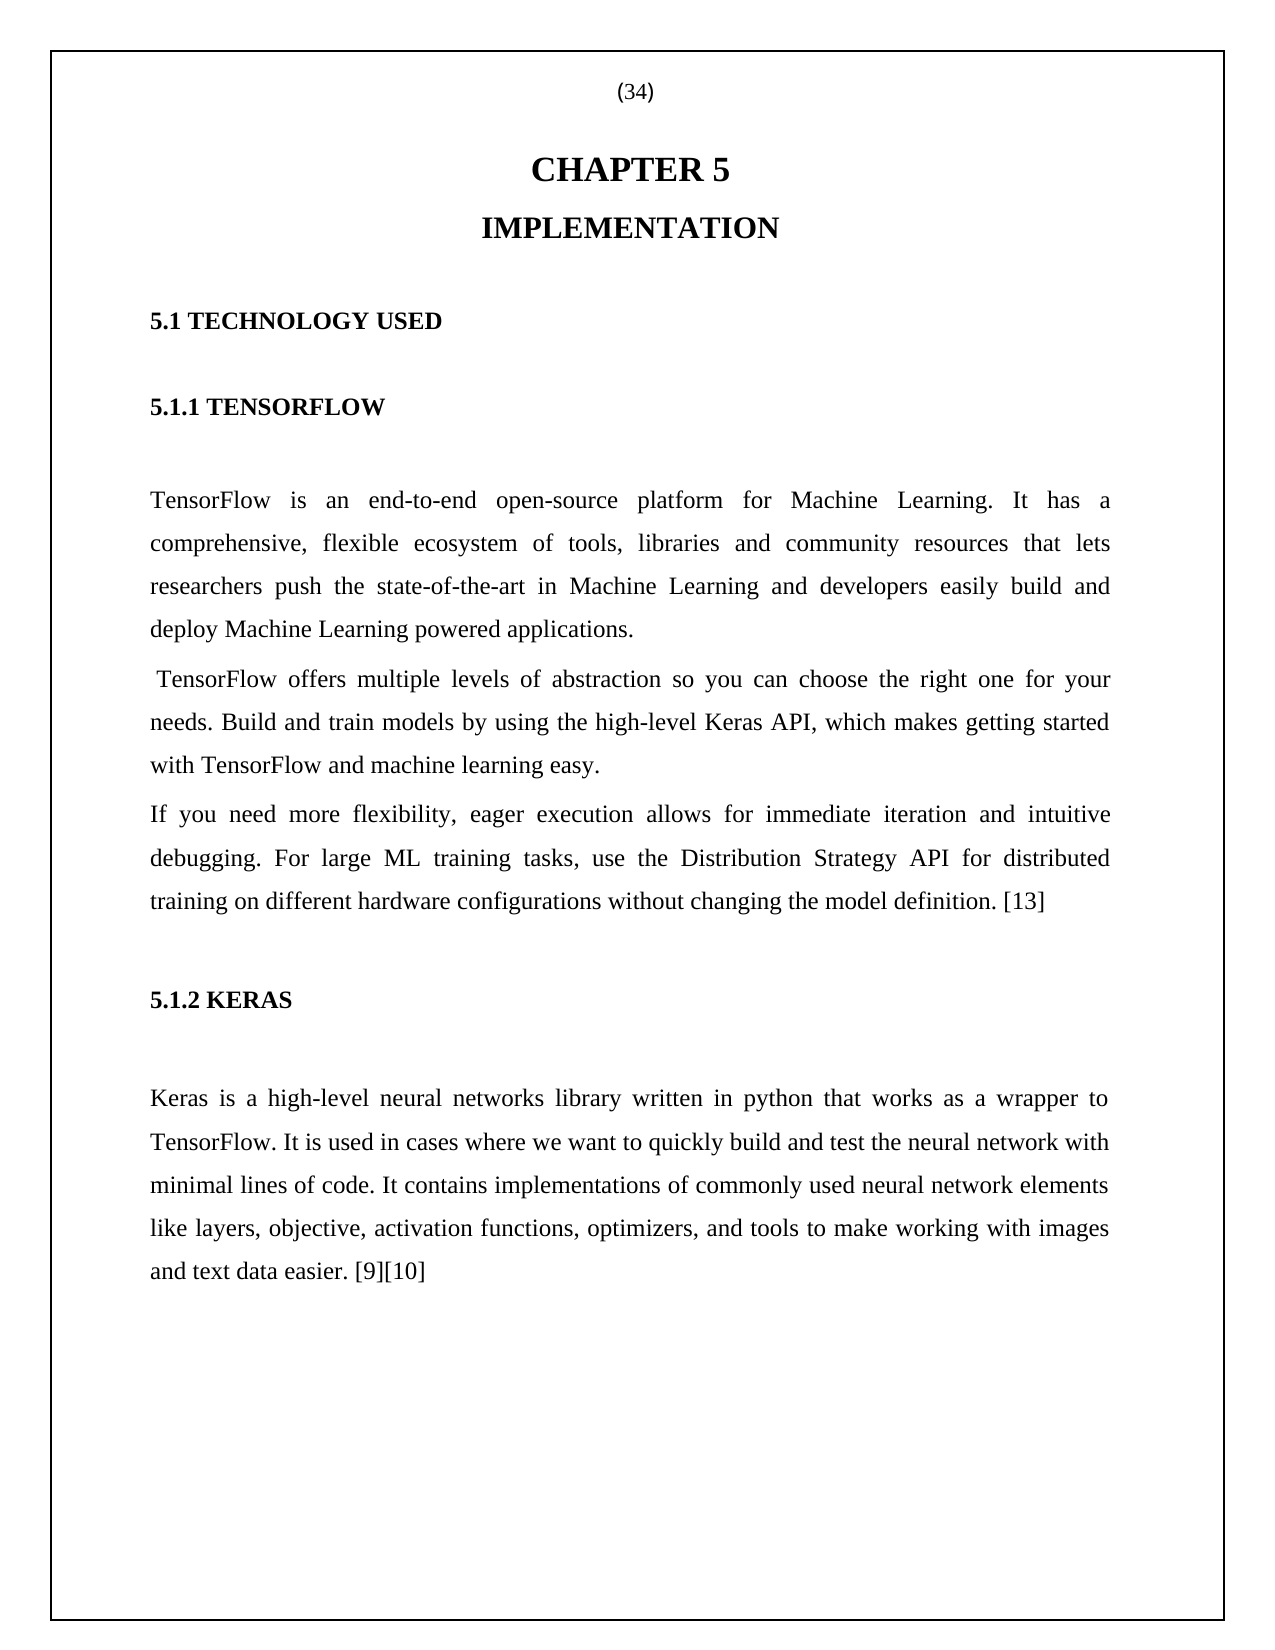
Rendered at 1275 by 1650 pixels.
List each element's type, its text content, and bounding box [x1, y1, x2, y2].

text TensorFlow offers multiple levels of abstraction so you can choose the right one for your needs. Build and train models by using the high-level Keras API, which makes getting started with TensorFlow and machine learning easy. [150, 664, 1111, 779]
text TensorFlow is an end-to-end open-source platform for Machine Learning. It has a comprehensive, flexible ecosystem of tools, libraries and community resources that lets researchers push the state-of-the-art in Machine Learning and developers easily build and deploy Machine Learning powered applications. [150, 485, 1111, 643]
subtitle CHAPTER 5 [252, 148, 1008, 189]
text If you need more flexibility, eager execution allows for immediate iteration and intuitive debugging. For large ML training tasks, use the Distribution Strategy API for distributed training on different hardware configurations without changing the model definition. [13] [150, 799, 1111, 914]
text Keras is a high-level neural networks library written in python that works as a wrapper to TensorFlow. It is used in cases where we want to quickly build and test the neural network with minimal lines of code. It contains implementations of commonly used neural network elements like layers, objective, activation functions, optimizers, and tools to make working with images and text data easier. [9][10] [150, 1083, 1110, 1285]
list TENSORFLOW [150, 392, 1137, 421]
subtitle IMPLEMENTATION [472, 209, 789, 245]
subtitle KERAS [150, 985, 1137, 1013]
subtitle TECHNOLOGY USED [150, 306, 1137, 335]
